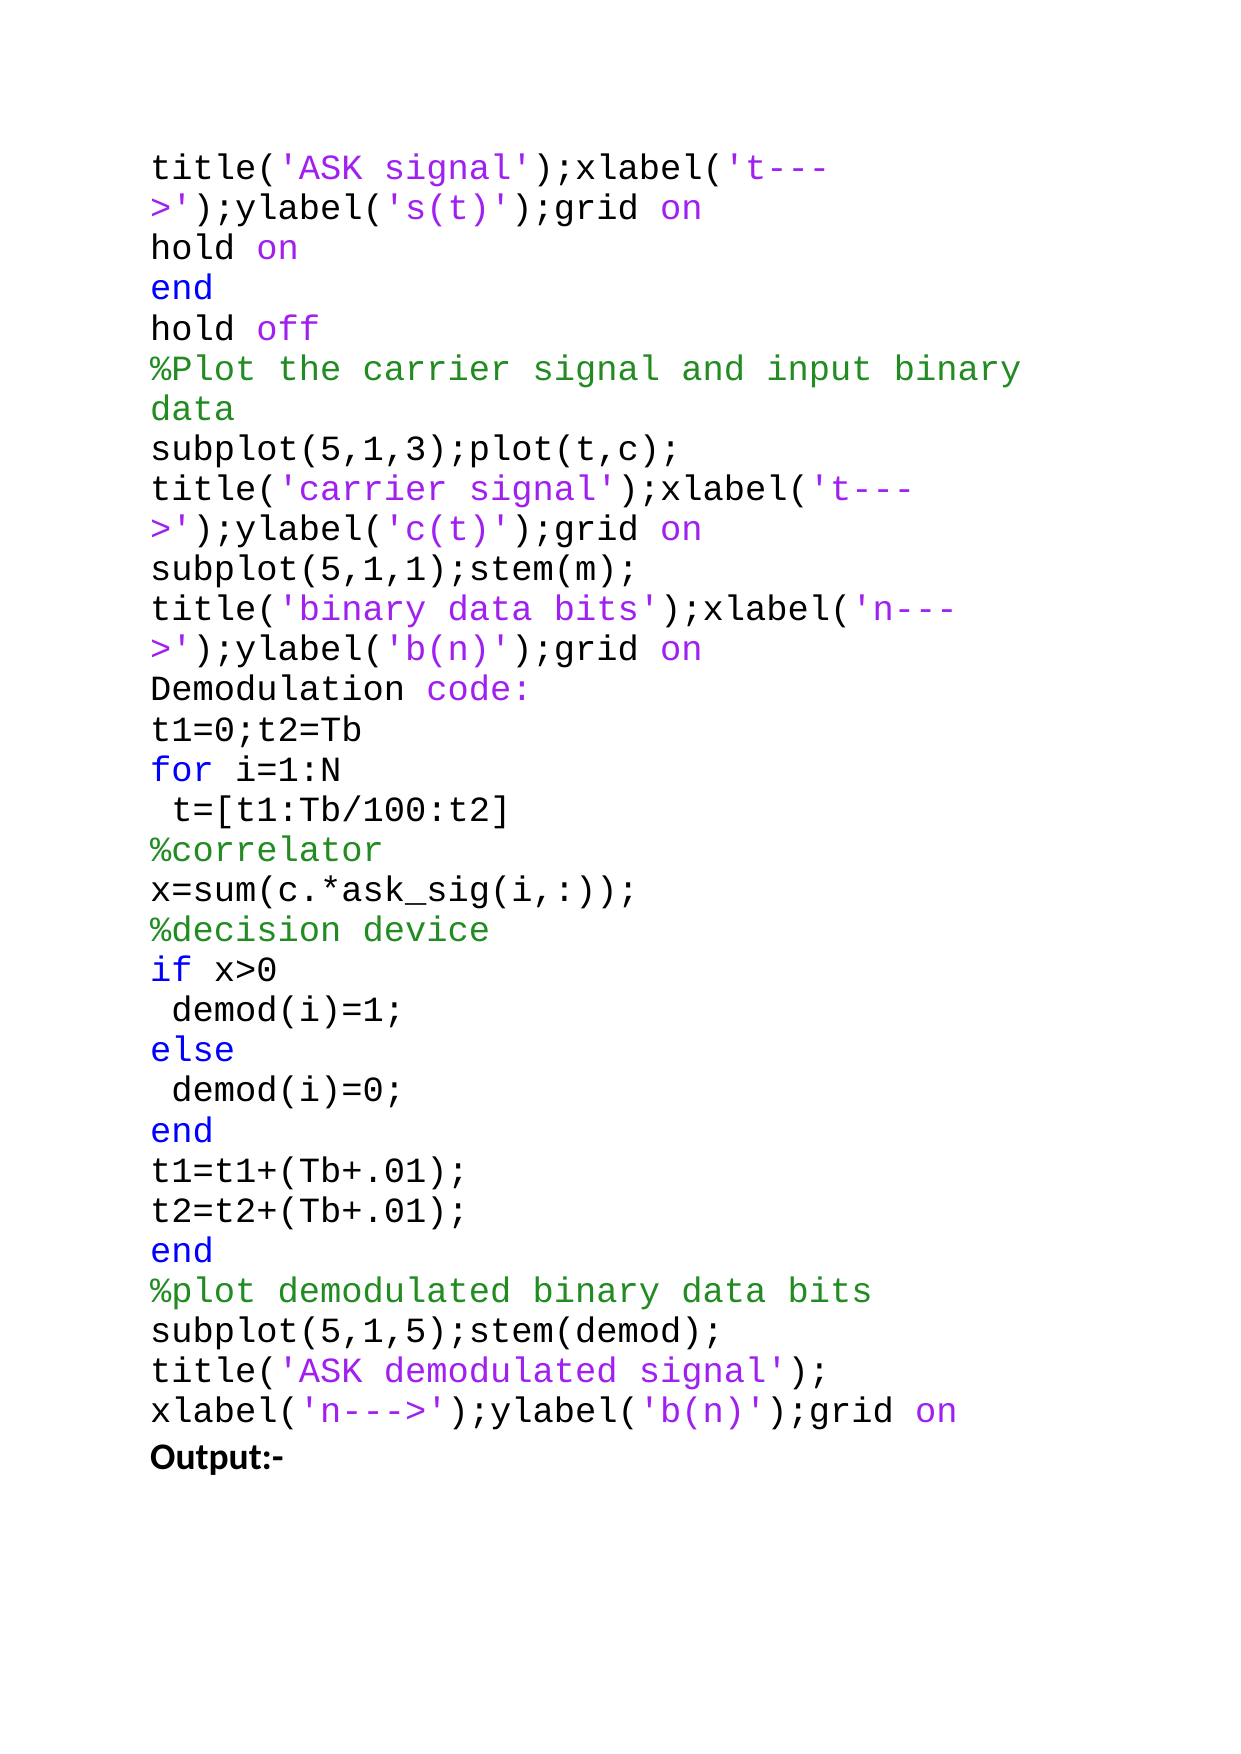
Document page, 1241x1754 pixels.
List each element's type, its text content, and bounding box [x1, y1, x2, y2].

text hold on [150, 230, 1090, 270]
text title('ASK signal');xlabel('t--->');ylabel('s(t)');grid on [150, 150, 1090, 230]
text Demodulation code: [150, 671, 1090, 711]
text t=[t1:Tb/100:t2] [150, 792, 1090, 832]
text title('carrier signal');xlabel('t--->');ylabel('c(t)');grid on [150, 471, 1090, 551]
text Output:- [150, 1433, 1090, 1479]
text title('binary data bits');xlabel('n--->');ylabel('b(n)');grid on [150, 591, 1090, 671]
text for i=1:N [150, 752, 1090, 792]
text demod(i)=0; [150, 1072, 1090, 1112]
text %correlator [150, 832, 1090, 872]
text end [150, 1112, 1090, 1153]
text else [150, 1032, 1090, 1072]
text subplot(5,1,3);plot(t,c); [150, 431, 1090, 471]
text end [150, 270, 1090, 310]
text t2=t2+(Tb+.01); [150, 1193, 1090, 1233]
text x=sum(c.*ask_sig(i,:)); [150, 872, 1090, 912]
text hold off [150, 310, 1090, 351]
text title('ASK demodulated signal'); xlabel('n--->');ylabel('b(n)');grid on [150, 1353, 1090, 1433]
text subplot(5,1,1);stem(m); [150, 551, 1090, 591]
text %decision device [150, 912, 1090, 952]
text %plot demodulated binary data bits [150, 1273, 1090, 1313]
text demod(i)=1; [150, 992, 1090, 1032]
text t1=t1+(Tb+.01); [150, 1153, 1090, 1193]
text end [150, 1233, 1090, 1273]
text if x>0 [150, 952, 1090, 992]
text subplot(5,1,5);stem(demod); [150, 1313, 1090, 1353]
text %Plot the carrier signal and input binary data [150, 351, 1090, 431]
text t1=0;t2=Tb [150, 711, 1090, 752]
